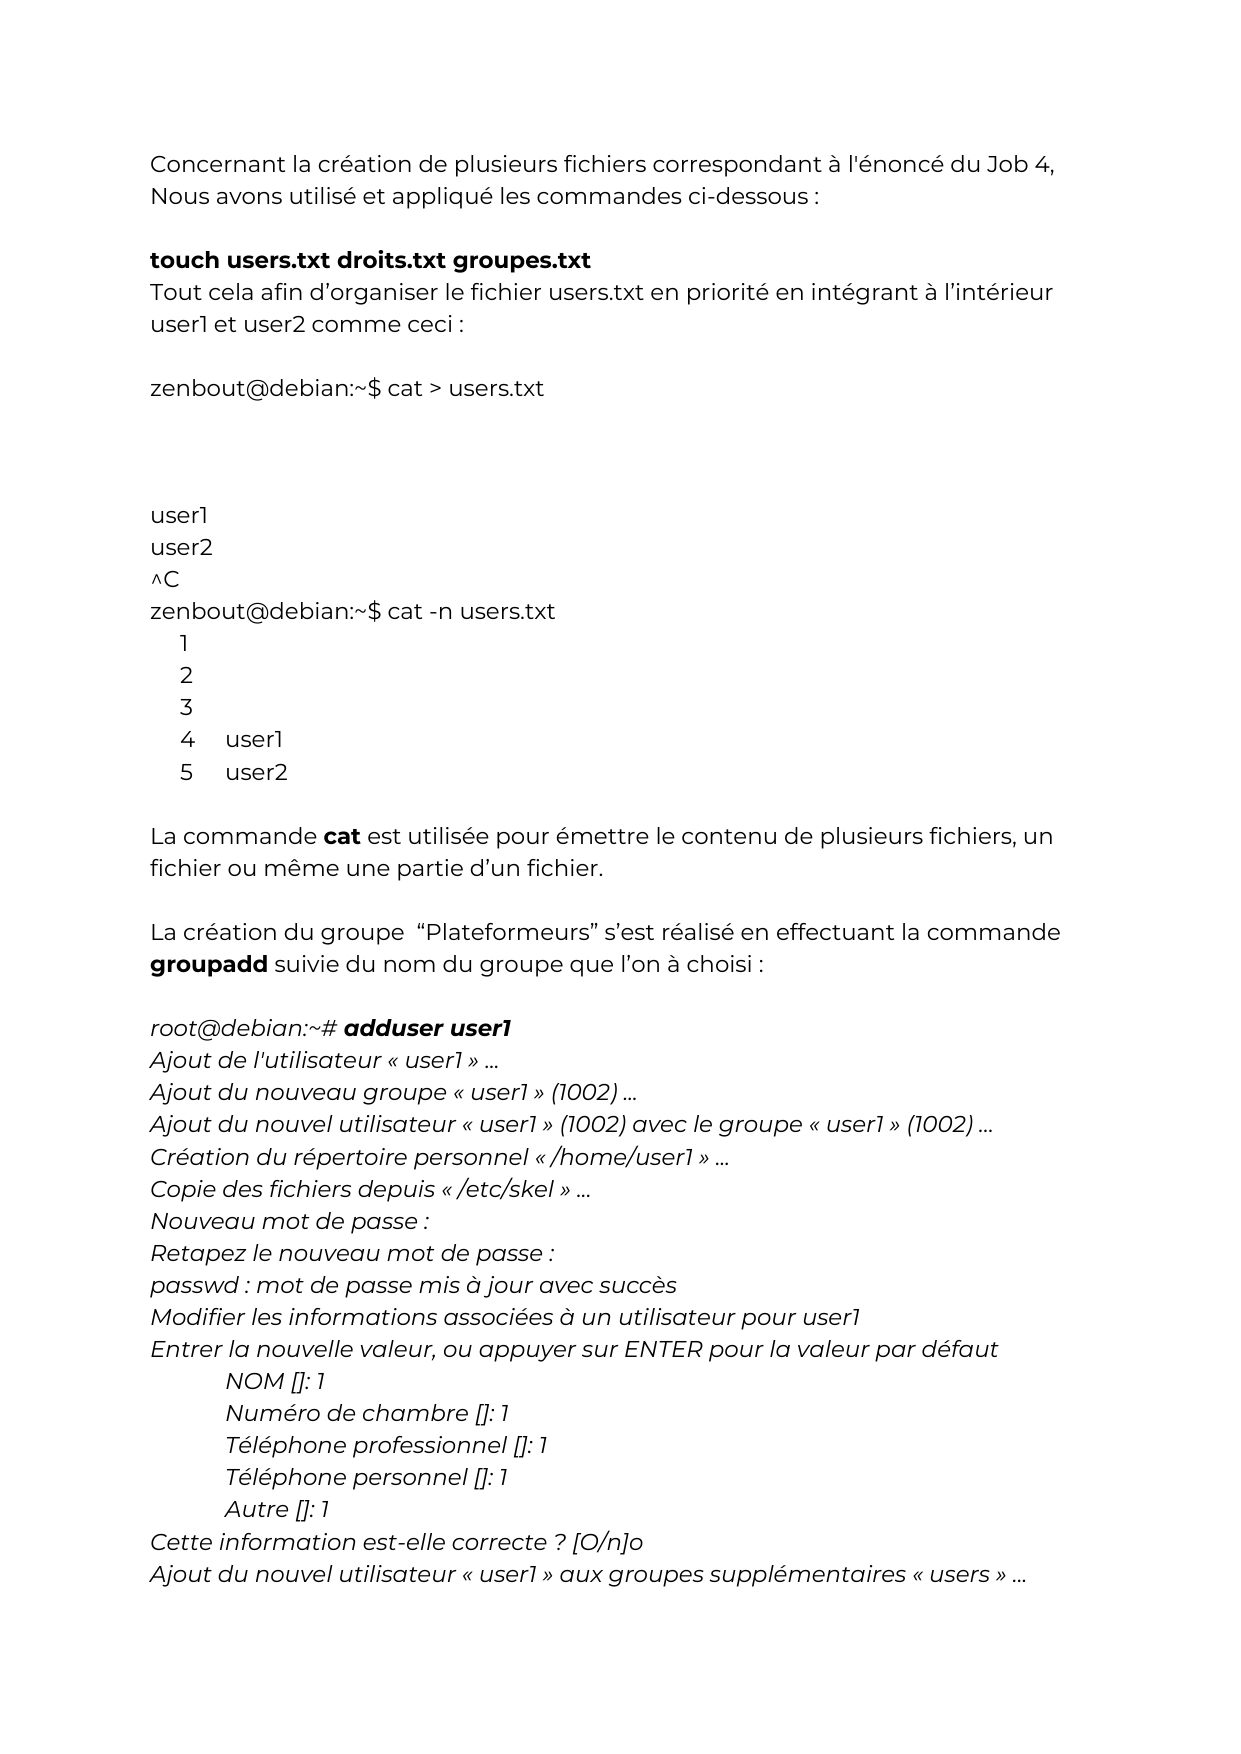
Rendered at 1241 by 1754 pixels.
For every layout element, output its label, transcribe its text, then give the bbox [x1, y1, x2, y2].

text Nouveau mot de passe : [150, 1207, 1090, 1235]
text Autre []: 1 [150, 1496, 1090, 1523]
text 2 [150, 661, 1090, 689]
text Ajout de l'utilisateur « user1 » ... [150, 1046, 1090, 1074]
text Copie des fichiers depuis « /etc/skel » ... [150, 1175, 1090, 1203]
text Nous avons utilisé et appliqué les commandes ci-dessous : [150, 182, 1090, 210]
text Numéro de chambre []: 1 [150, 1399, 1090, 1427]
text NOM []: 1 [150, 1367, 1090, 1395]
text Modifier les informations associées à un utilisateur pour user1 [150, 1303, 1090, 1331]
text La création du groupe “Plateformeurs” s’est réalisé en effectuant la commande groupadd suivie du nom du groupe que l’on à choisi : [150, 918, 1090, 978]
text 4 user1 [150, 726, 1090, 753]
text Création du répertoire personnel « /home/user1 » ... [150, 1143, 1090, 1171]
text 5 user2 [150, 758, 1090, 786]
text Ajout du nouvel utilisateur « user1 » aux groupes supplémentaires « users » ... [150, 1560, 1090, 1588]
text touch users.txt droits.txt groupes.txt [150, 246, 1090, 274]
text user2 [150, 533, 1090, 561]
text Concernant la création de plusieurs fichiers correspondant à l'énoncé du Job 4, [150, 150, 1090, 178]
text Entrer la nouvelle valeur, ou appuyer sur ENTER pour la valeur par défaut [150, 1335, 1090, 1363]
text passwd : mot de passe mis à jour avec succès [150, 1271, 1090, 1299]
text Téléphone professionnel []: 1 [150, 1431, 1090, 1459]
text ^C [150, 565, 1090, 593]
text 1 [150, 629, 1090, 657]
text user1 [150, 501, 1090, 529]
text 3 [150, 693, 1090, 721]
text Retapez le nouveau mot de passe : [150, 1239, 1090, 1267]
text Téléphone personnel []: 1 [150, 1463, 1090, 1491]
text Ajout du nouveau groupe « user1 » (1002) ... [150, 1078, 1090, 1106]
text Ajout du nouvel utilisateur « user1 » (1002) avec le groupe « user1 » (1002) ... [150, 1111, 1090, 1138]
text zenbout@debian:~$ cat -n users.txt [150, 597, 1090, 625]
text zenbout@debian:~$ cat > users.txt [150, 374, 1090, 402]
text Tout cela afin d’organiser le fichier users.txt en priorité en intégrant à l’intérieur user1 et user2 comme ceci : [150, 278, 1090, 338]
text root@debian:~# adduser user1 [150, 1014, 1090, 1042]
text Cette information est-elle correcte ? [O/n]o [150, 1528, 1090, 1556]
text La commande cat est utilisée pour émettre le contenu de plusieurs fichiers, un fichier ou même une partie d’un fichier. [150, 822, 1090, 882]
